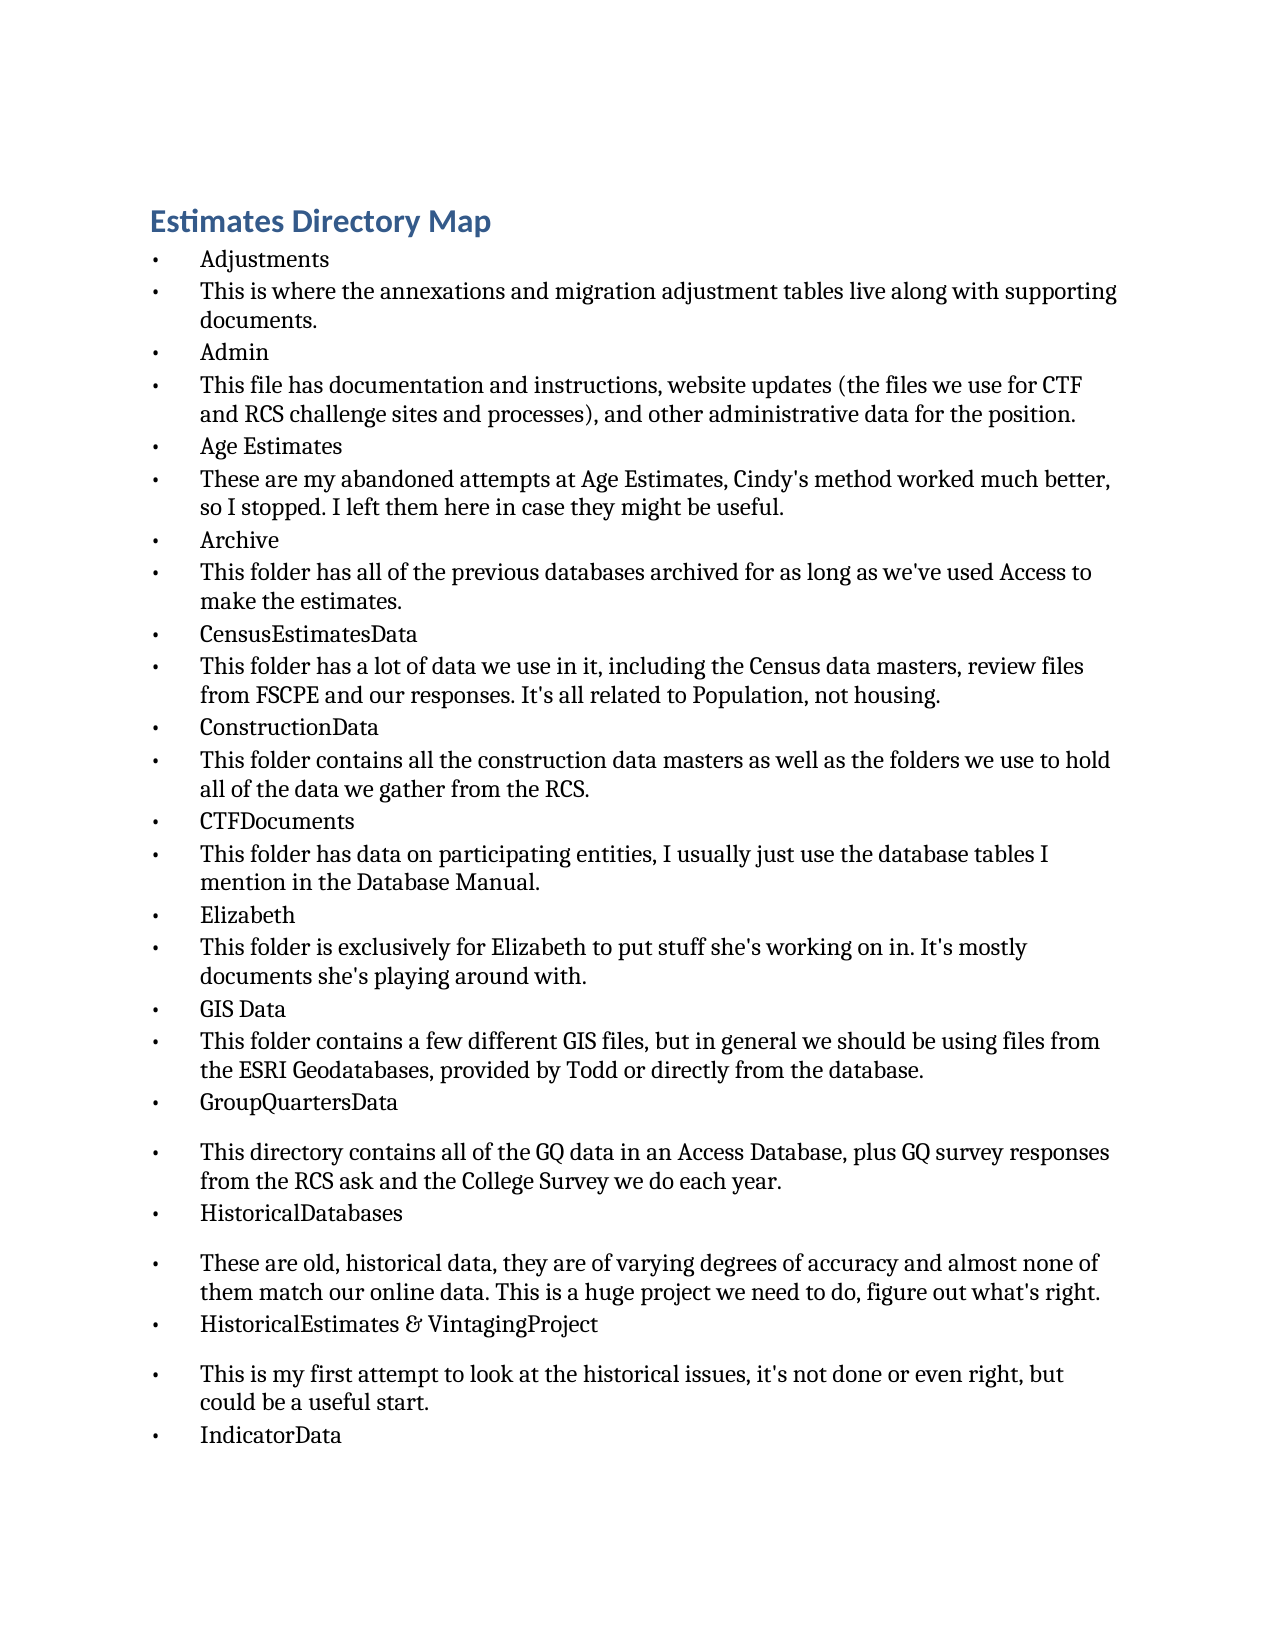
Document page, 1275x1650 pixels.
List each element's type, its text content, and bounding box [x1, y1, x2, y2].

list Age Estimates [150, 432, 1125, 461]
list ConstructionData [150, 713, 1125, 742]
list Archive [150, 526, 1125, 554]
list This folder has data on participating entities, I usually just use the database tables I mention in the Database Manual. [150, 839, 1125, 897]
list Admin [150, 338, 1125, 367]
list GIS Data [150, 994, 1125, 1023]
list HistoricalEstimates & VintagingProject [150, 1310, 1125, 1339]
list This folder is exclusively for Elizabeth to put stuff she's working on in. It's mostly documents she's playing around with. [150, 933, 1125, 991]
list This folder has a lot of data we use in it, including the Census data masters, review files from FSCPE and our responses. It's all related to Population, not housing. [150, 652, 1125, 709]
list These are my abandoned attempts at Age Estimates, Cindy's method worked much better, so I stopped. I left them here in case they might be useful. [150, 464, 1125, 522]
list This is where the annexations and migration adjustment tables live along with supporting documents. [150, 277, 1125, 334]
list IndicatorData [150, 1421, 1125, 1449]
list This file has documentation and instructions, website updates (the files we use for CTF and RCS challenge sites and processes), and other administrative data for the position. [150, 371, 1125, 428]
subtitle Estimates Directory Map [150, 200, 1125, 241]
list GroupQuartersData [150, 1088, 1125, 1117]
list CensusEstimatesData [150, 619, 1125, 648]
list This directory contains all of the GQ data in an Access Database, plus GQ survey responses from the RCS ask and the College Survey we do each year. [150, 1138, 1125, 1195]
list These are old, historical data, they are of varying degrees of accuracy and almost none of them match our online data. This is a huge project we need to do, figure out what's right. [150, 1249, 1125, 1306]
list Elizabeth [150, 901, 1125, 929]
list This folder has all of the previous databases archived for as long as we've used Access to make the estimates. [150, 558, 1125, 616]
list HistoricalDatabases [150, 1199, 1125, 1228]
list This folder contains a few different GIS files, but in general we should be using files from the ESRI Geodatabases, provided by Todd or directly from the database. [150, 1027, 1125, 1084]
list Adjustments [150, 244, 1125, 273]
list This is my first attempt to look at the historical issues, it's not done or even right, but could be a useful start. [150, 1359, 1125, 1417]
list CTFDocuments [150, 807, 1125, 836]
list This folder contains all the construction data masters as well as the folders we use to hold all of the data we gather from the RCS. [150, 746, 1125, 803]
